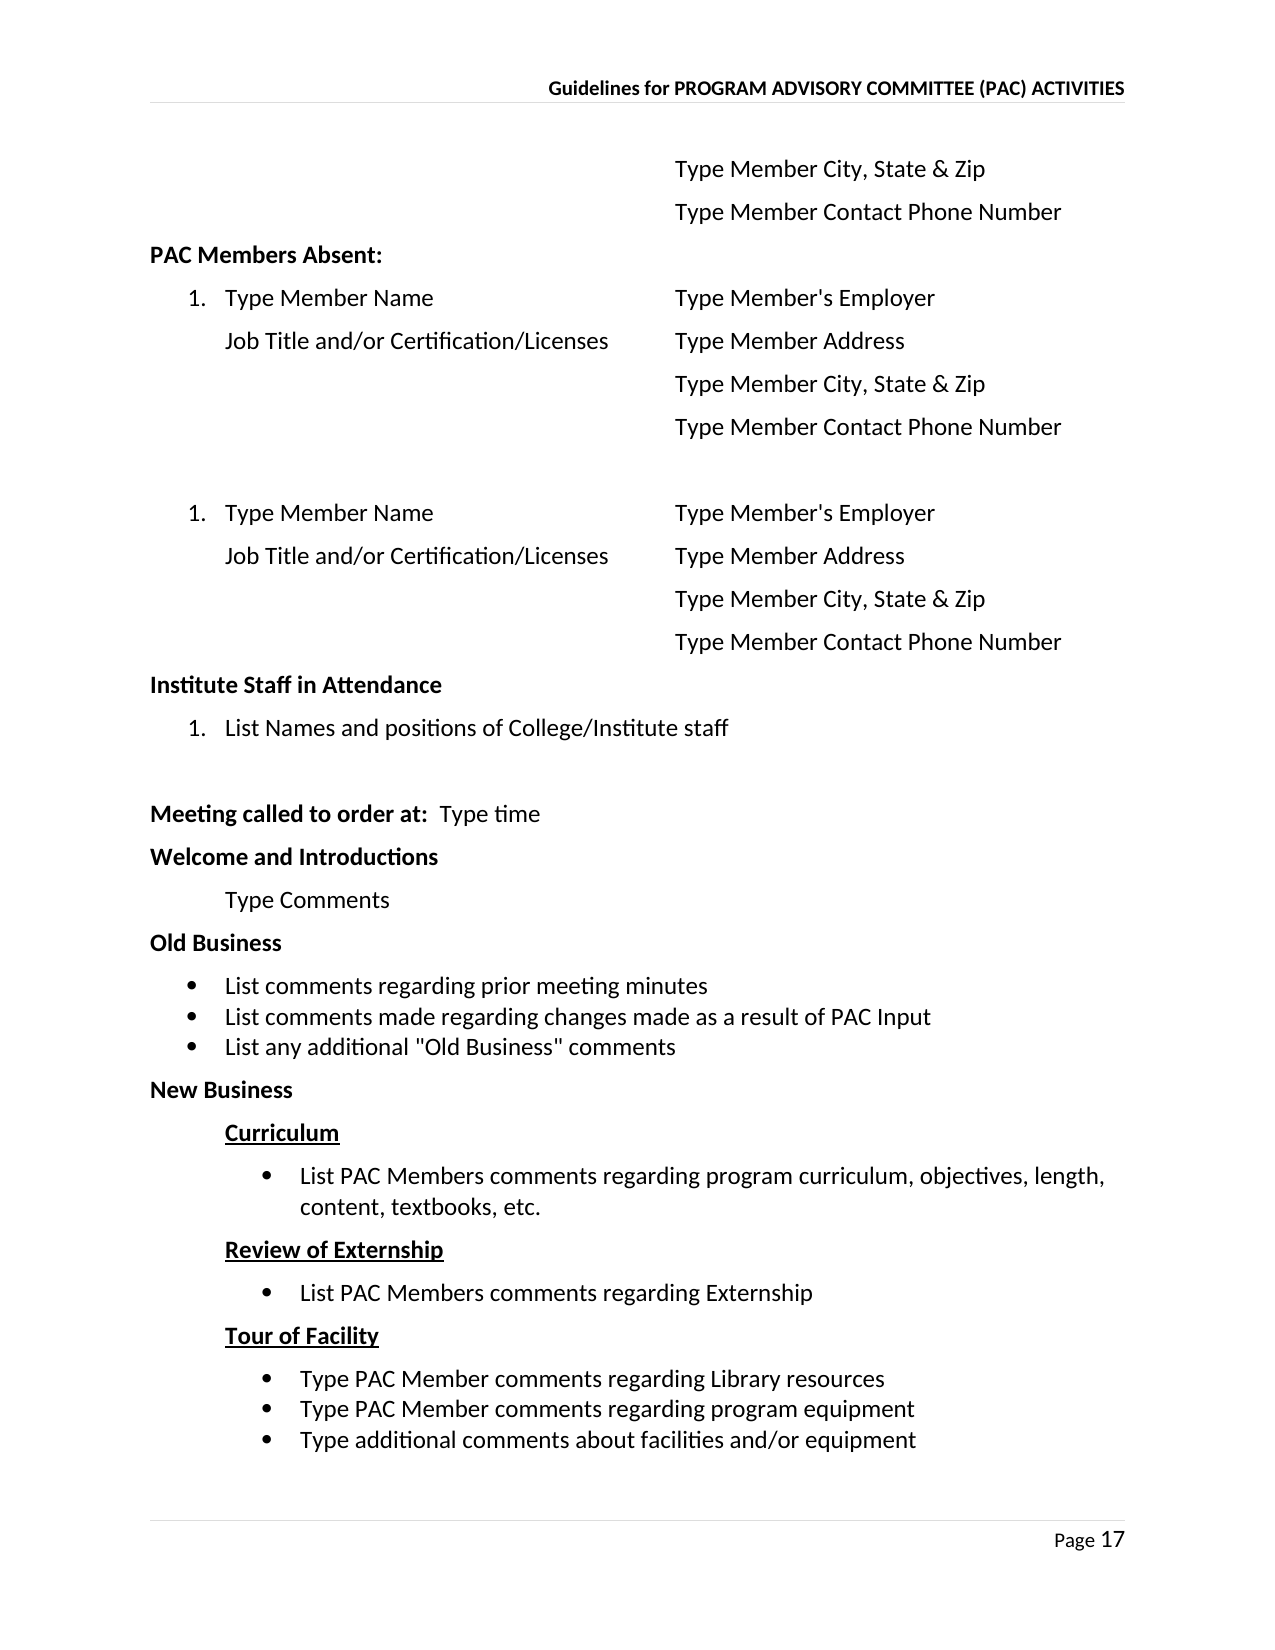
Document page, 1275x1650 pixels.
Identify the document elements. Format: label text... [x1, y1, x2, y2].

text Curriculum [150, 1117, 1125, 1148]
text Meeting called to order at: Type time [150, 798, 1125, 829]
text Type Comments [150, 884, 1125, 915]
text Type Member Contact Phone Number [150, 196, 1125, 226]
list Type Member Name Type Member's Employer [187, 497, 1125, 528]
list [225, 325, 1125, 356]
text New Business [150, 1074, 1125, 1105]
list Type Member City, State & Zip [225, 153, 1125, 183]
list Type Member City, State & Zip [225, 583, 1125, 614]
text Institute Staff in Attendance [150, 669, 1125, 700]
text PAC Members Absent: [150, 239, 1125, 269]
list Type PAC Member comments regarding program equipment [262, 1393, 1125, 1424]
list List comments made regarding changes made as a result of PAC Input [187, 1001, 1125, 1031]
list Type additional comments about facilities and/or equipment [262, 1424, 1125, 1454]
list Type Member City, State & Zip [225, 368, 1125, 398]
list Type PAC Member comments regarding Library resources [262, 1363, 1125, 1393]
list List any additional "Old Business" comments [187, 1031, 1125, 1062]
text Old Business [150, 927, 1125, 958]
text Review of Externship [150, 1234, 1125, 1264]
text Tour of Facility [150, 1320, 1125, 1351]
list Type Member Name Type Member's Employer [187, 282, 1125, 312]
text Type Member Contact Phone Number [225, 411, 1125, 442]
list List PAC Members comments regarding Externship [262, 1277, 1125, 1307]
list List PAC Members comments regarding program curriculum, objectives, length, content, textbooks, etc. [262, 1160, 1125, 1221]
list List comments regarding prior meeting minutes [187, 970, 1125, 1001]
list Job Title and/or Certification/Licenses Type Member Address [225, 540, 1125, 571]
text Type Member Contact Phone Number [150, 626, 1125, 657]
text Welcome and Introductions [150, 841, 1125, 872]
list List Names and positions of College/Institute staff [187, 712, 1125, 743]
